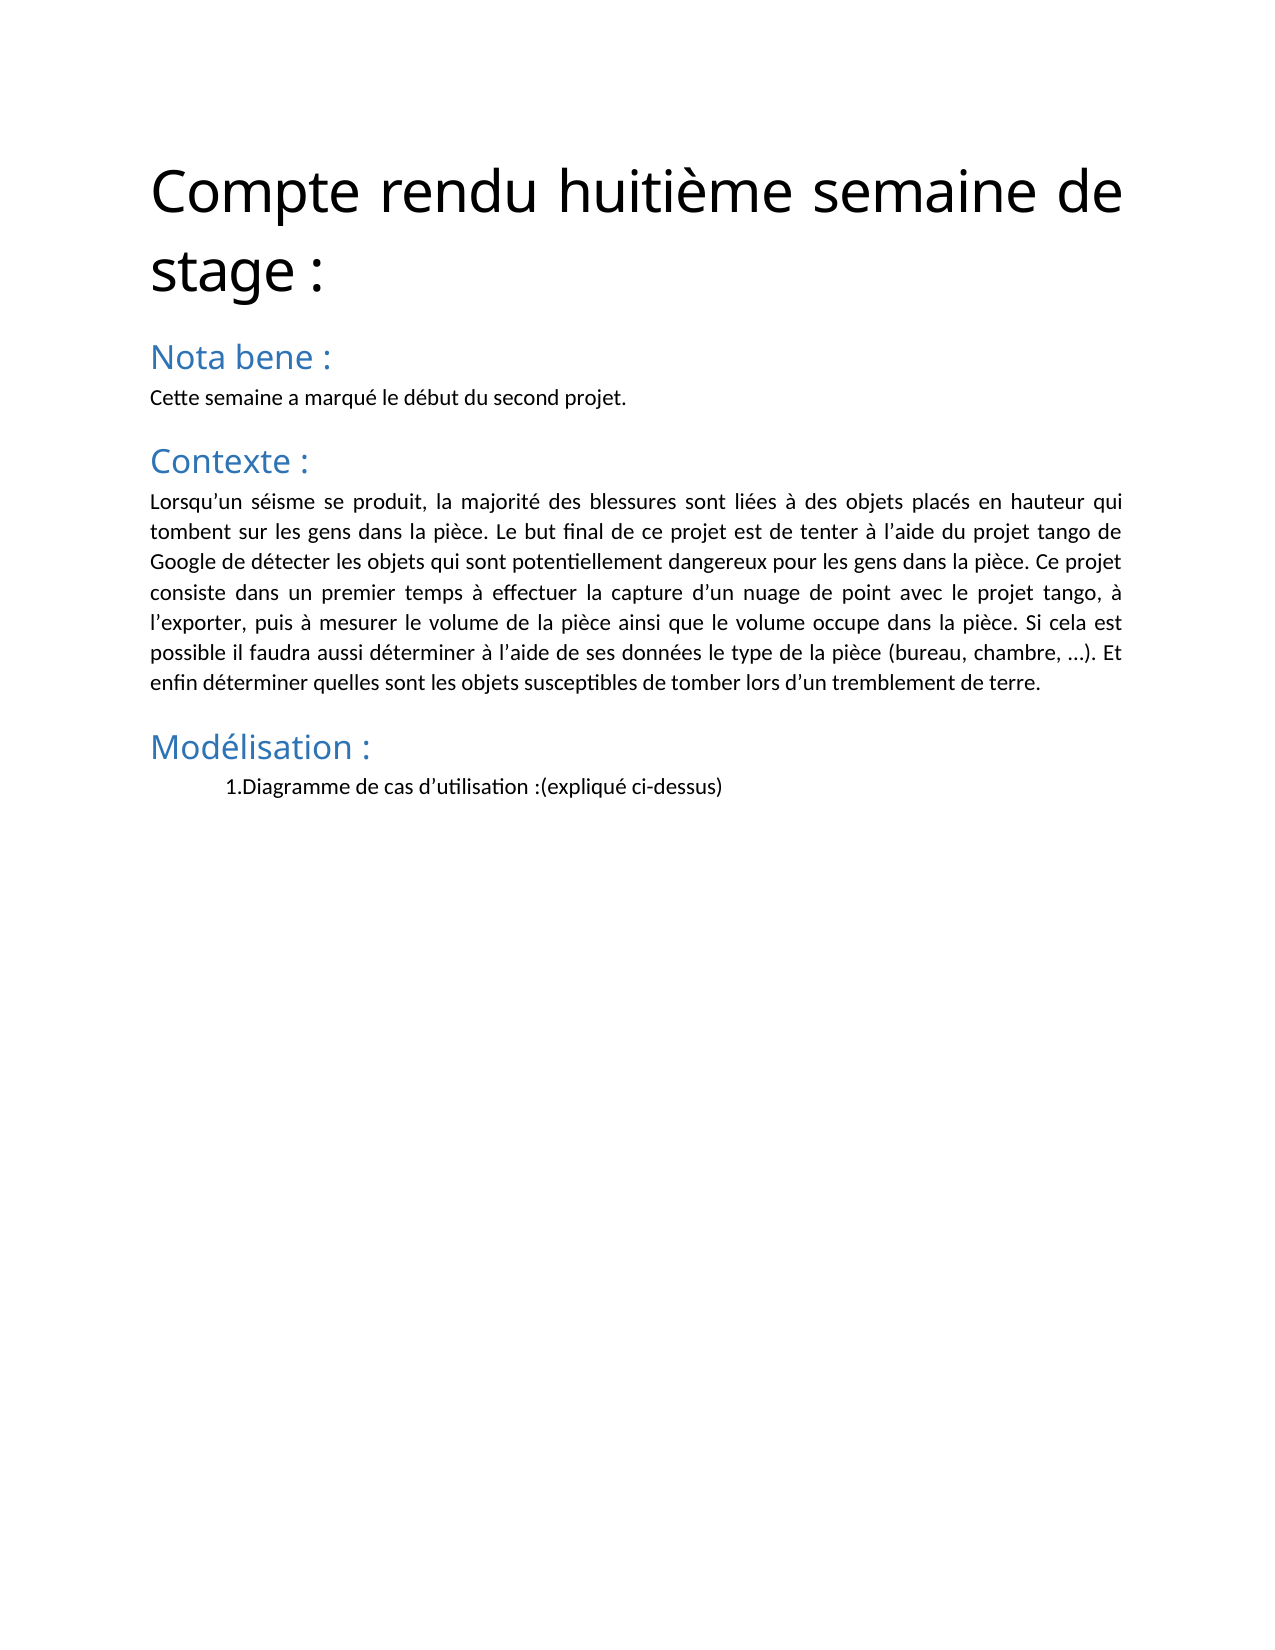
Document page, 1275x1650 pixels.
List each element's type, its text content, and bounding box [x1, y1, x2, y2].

subtitle Nota bene : [150, 334, 1125, 379]
subtitle Modélisation : [150, 723, 1125, 769]
text 1.Diagramme de cas d’utilisation :(expliqué ci-dessus) [150, 772, 1125, 801]
text Cette semaine a marqué le début du second projet. [150, 383, 1125, 411]
text Lorsqu’un séisme se produit, la majorité des blessures sont liées à des objets placés en hauteur qui tombent sur les gens dans la pièce. Le but final de ce projet est de tenter à l’aide du projet tango de Google de détecter les objets qui sont potentiellement dangereux pour les gens dans la pièce. Ce projet consiste dans un premier temps à effectuer la capture d’un nuage de point avec le projet tango, à l’exporter, puis à mesurer le volume de la pièce ainsi que le volume occupe dans la pièce. Si cela est possible il faudra aussi déterminer à l’aide de ses données le type de la pièce (bureau, chambre, …). Et enfin déterminer quelles sont les objets susceptibles de tomber lors d’un tremblement de terre. [150, 487, 1125, 696]
subtitle Contexte : [150, 438, 1125, 483]
title Compte rendu huitième semaine de stage : [150, 150, 1125, 309]
